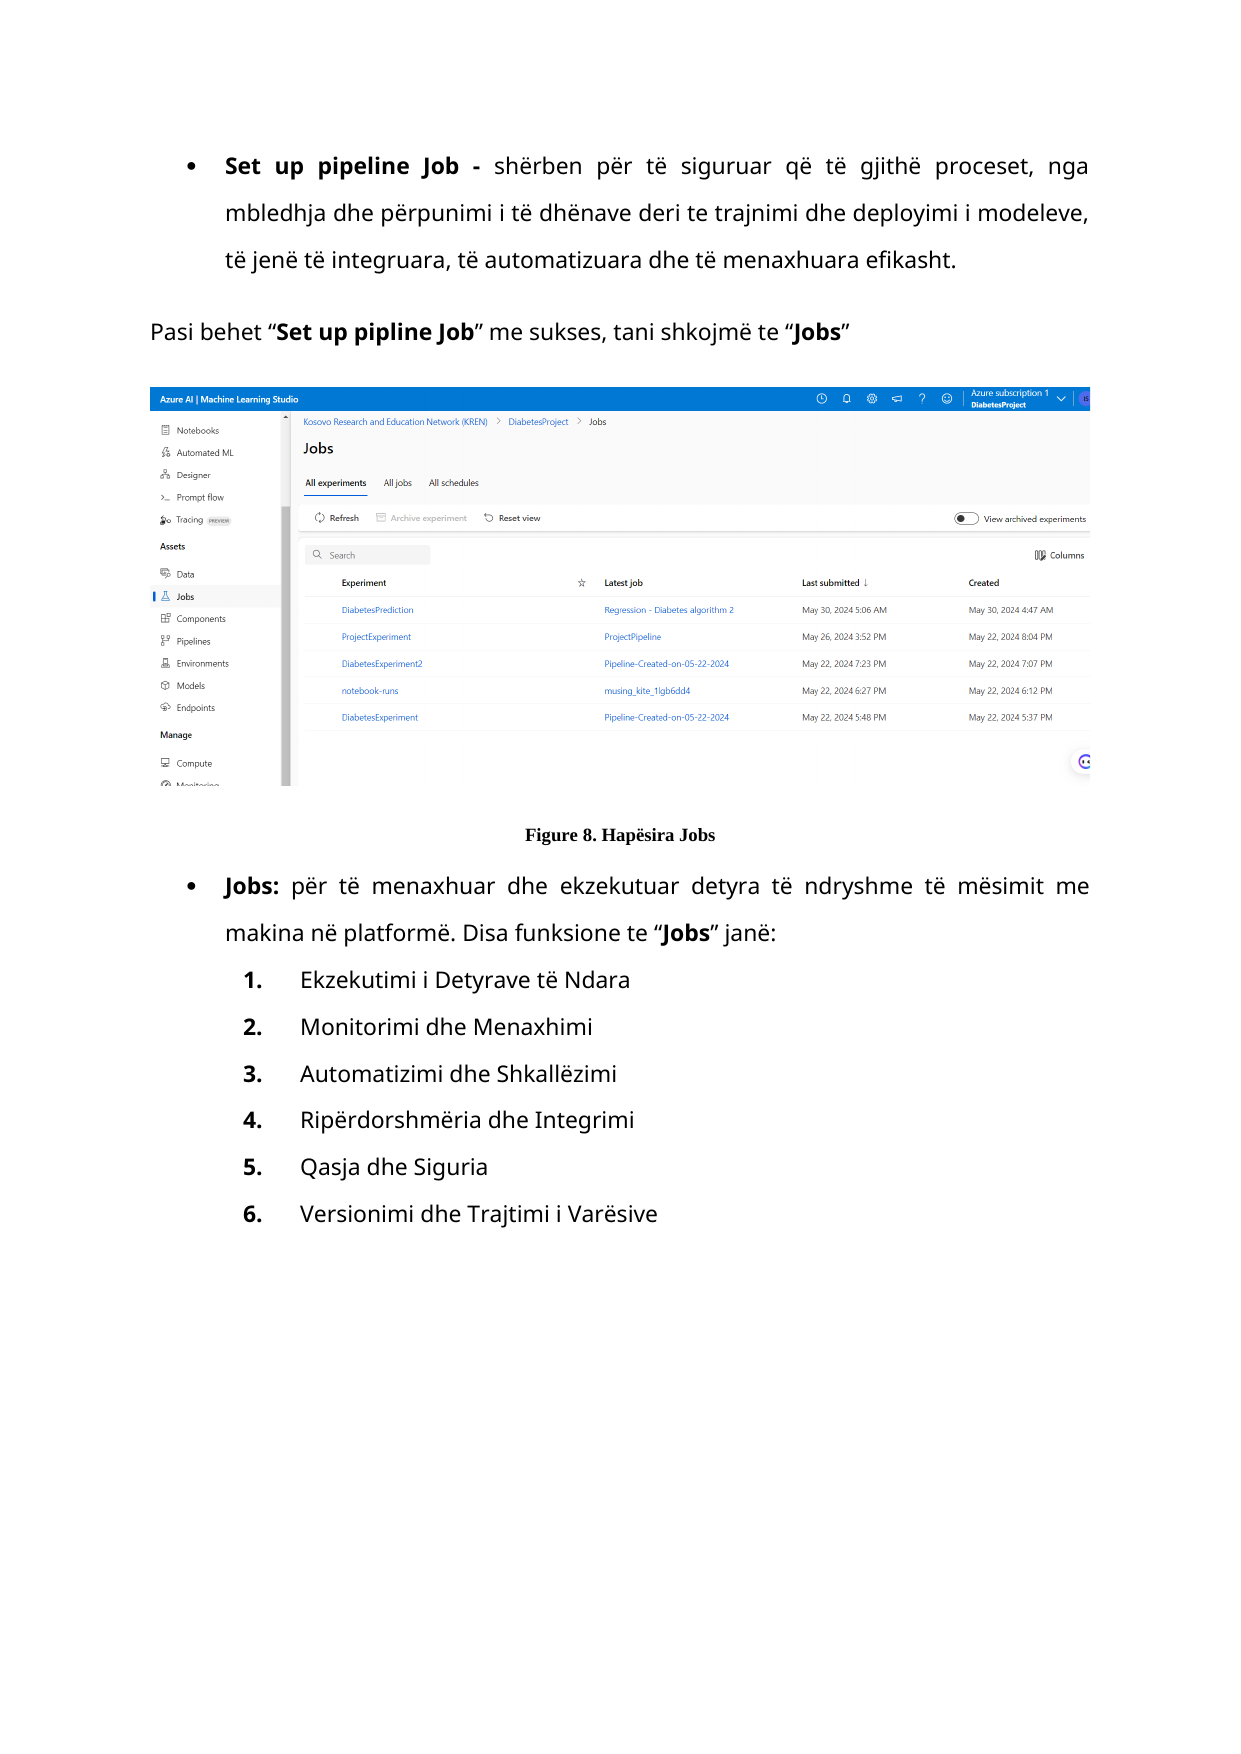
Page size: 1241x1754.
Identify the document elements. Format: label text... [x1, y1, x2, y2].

list Ekzekutimi i Detyrave të Ndara [262, 964, 1090, 995]
text Pasi behet “Set up pipline Job” me sukses, tani shkojmë te “Jobs” [150, 316, 1090, 347]
list Versionimi dhe Trajtimi i Varësive [262, 1198, 1090, 1229]
list Qasja dhe Siguria [262, 1151, 1090, 1183]
list Jobs: për të menaxhuar dhe ekzekutuar detyra të ndryshme të mësimit me makina në platformë. Disa funksione te “Jobs” janë: [187, 870, 1090, 948]
list Ripërdorshmëria dhe Integrimi [262, 1104, 1090, 1136]
picture [150, 387, 1091, 786]
list Monitorimi dhe Menaxhimi [262, 1011, 1090, 1042]
list Set up pipeline Job - shërben për të siguruar që të gjithë proceset, nga mbledhja dhe përpunimi i të dhënave deri te trajnimi dhe deployimi i modeleve, të jenë të integruara, të automatizuara dhe të menaxhuara efikasht. [187, 150, 1090, 275]
list Automatizimi dhe Shkallëzimi [262, 1058, 1090, 1089]
text Figure 8. Hapësira Jobs [150, 823, 1090, 845]
